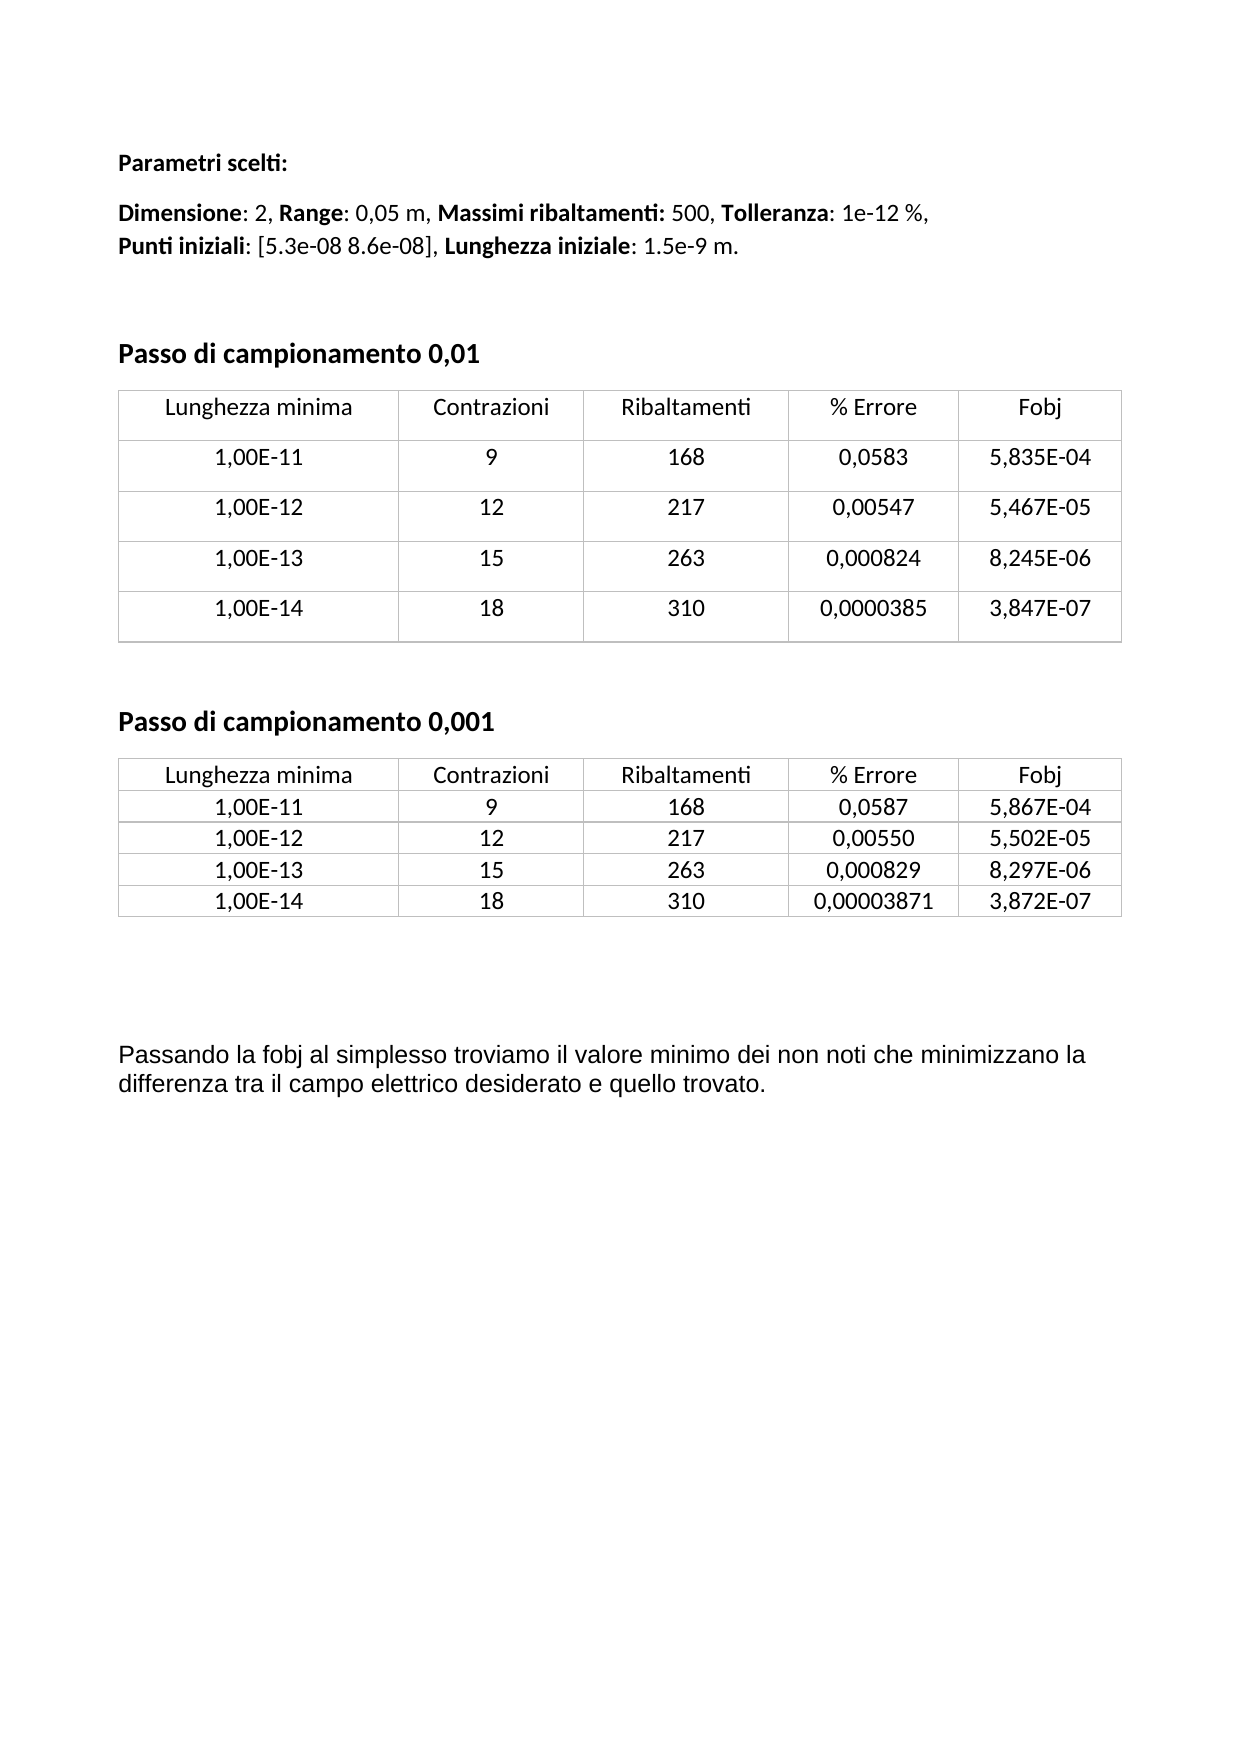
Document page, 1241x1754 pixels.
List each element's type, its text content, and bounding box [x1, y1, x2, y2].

table_cell 12 [399, 492, 583, 541]
table_header Ribaltamenti [584, 759, 788, 790]
table_cell 8,245E-06 [959, 542, 1121, 591]
table_header Contrazioni [399, 391, 583, 440]
table_header % Errore [789, 759, 958, 790]
table_header Contrazioni [399, 759, 583, 790]
table_cell 18 [399, 592, 583, 641]
table_cell 263 [584, 854, 788, 884]
table_cell 9 [399, 441, 583, 491]
table_cell 1,00E-13 [119, 542, 398, 591]
table_header Fobj [959, 759, 1121, 790]
table_cell 217 [584, 823, 788, 853]
table_cell 8,297E-06 [959, 854, 1121, 884]
table_cell 5,502E-05 [959, 823, 1121, 853]
table_cell 1,00E-11 [119, 791, 398, 821]
table_cell 5,867E-04 [959, 791, 1121, 821]
text Parametri scelti: [118, 148, 1122, 178]
text Dimensione: 2, Range: 0,05 m, Massimi ribaltamenti: 500, Tolleranza: 1e-12 %, Punti iniziali: [5.3e-08 8.6e-08], Lunghezza iniziale: 1.5e-9 m. [118, 197, 1122, 261]
text Passando la fobj al simplesso troviamo il valore minimo dei non noti che minimizzano la differenza tra il campo elettrico desiderato e quello trovato. [118, 1040, 1122, 1097]
table_cell 1,00E-11 [119, 441, 398, 491]
table_cell 1,00E-14 [119, 592, 398, 641]
table_cell 0,000824 [789, 542, 958, 591]
table_cell 168 [584, 441, 788, 491]
table_header Fobj [959, 391, 1121, 440]
table_cell 0,000829 [789, 854, 958, 884]
table_header Lunghezza minima [119, 759, 398, 790]
table_cell 3,872E-07 [959, 886, 1121, 916]
table_cell 5,835E-04 [959, 441, 1121, 491]
table_cell 12 [399, 823, 583, 853]
table_cell 5,467E-05 [959, 492, 1121, 541]
table_header Ribaltamenti [584, 391, 788, 440]
table_cell 1,00E-12 [119, 823, 398, 853]
table_cell 310 [584, 886, 788, 916]
table_cell 0,0583 [789, 441, 958, 491]
table_cell 3,847E-07 [959, 592, 1121, 641]
table_cell 217 [584, 492, 788, 541]
table_cell 1,00E-13 [119, 854, 398, 884]
table_cell 18 [399, 886, 583, 916]
text Passo di campionamento 0,01 [118, 335, 1122, 370]
table_cell 1,00E-12 [119, 492, 398, 541]
table_cell 0,00003871 [789, 886, 958, 916]
table_cell 1,00E-14 [119, 886, 398, 916]
table_cell 15 [399, 542, 583, 591]
table_cell 0,00550 [789, 823, 958, 853]
table_cell 0,0000385 [789, 592, 958, 641]
table_header % Errore [789, 391, 958, 440]
table_cell 263 [584, 542, 788, 591]
table_cell 310 [584, 592, 788, 641]
text Passo di campionamento 0,001 [118, 703, 1122, 739]
table_header Lunghezza minima [119, 391, 398, 440]
table_cell 168 [584, 791, 788, 821]
table_cell 0,00547 [789, 492, 958, 541]
table_cell 9 [399, 791, 583, 821]
table_cell 0,0587 [789, 791, 958, 821]
table_cell 15 [399, 854, 583, 884]
